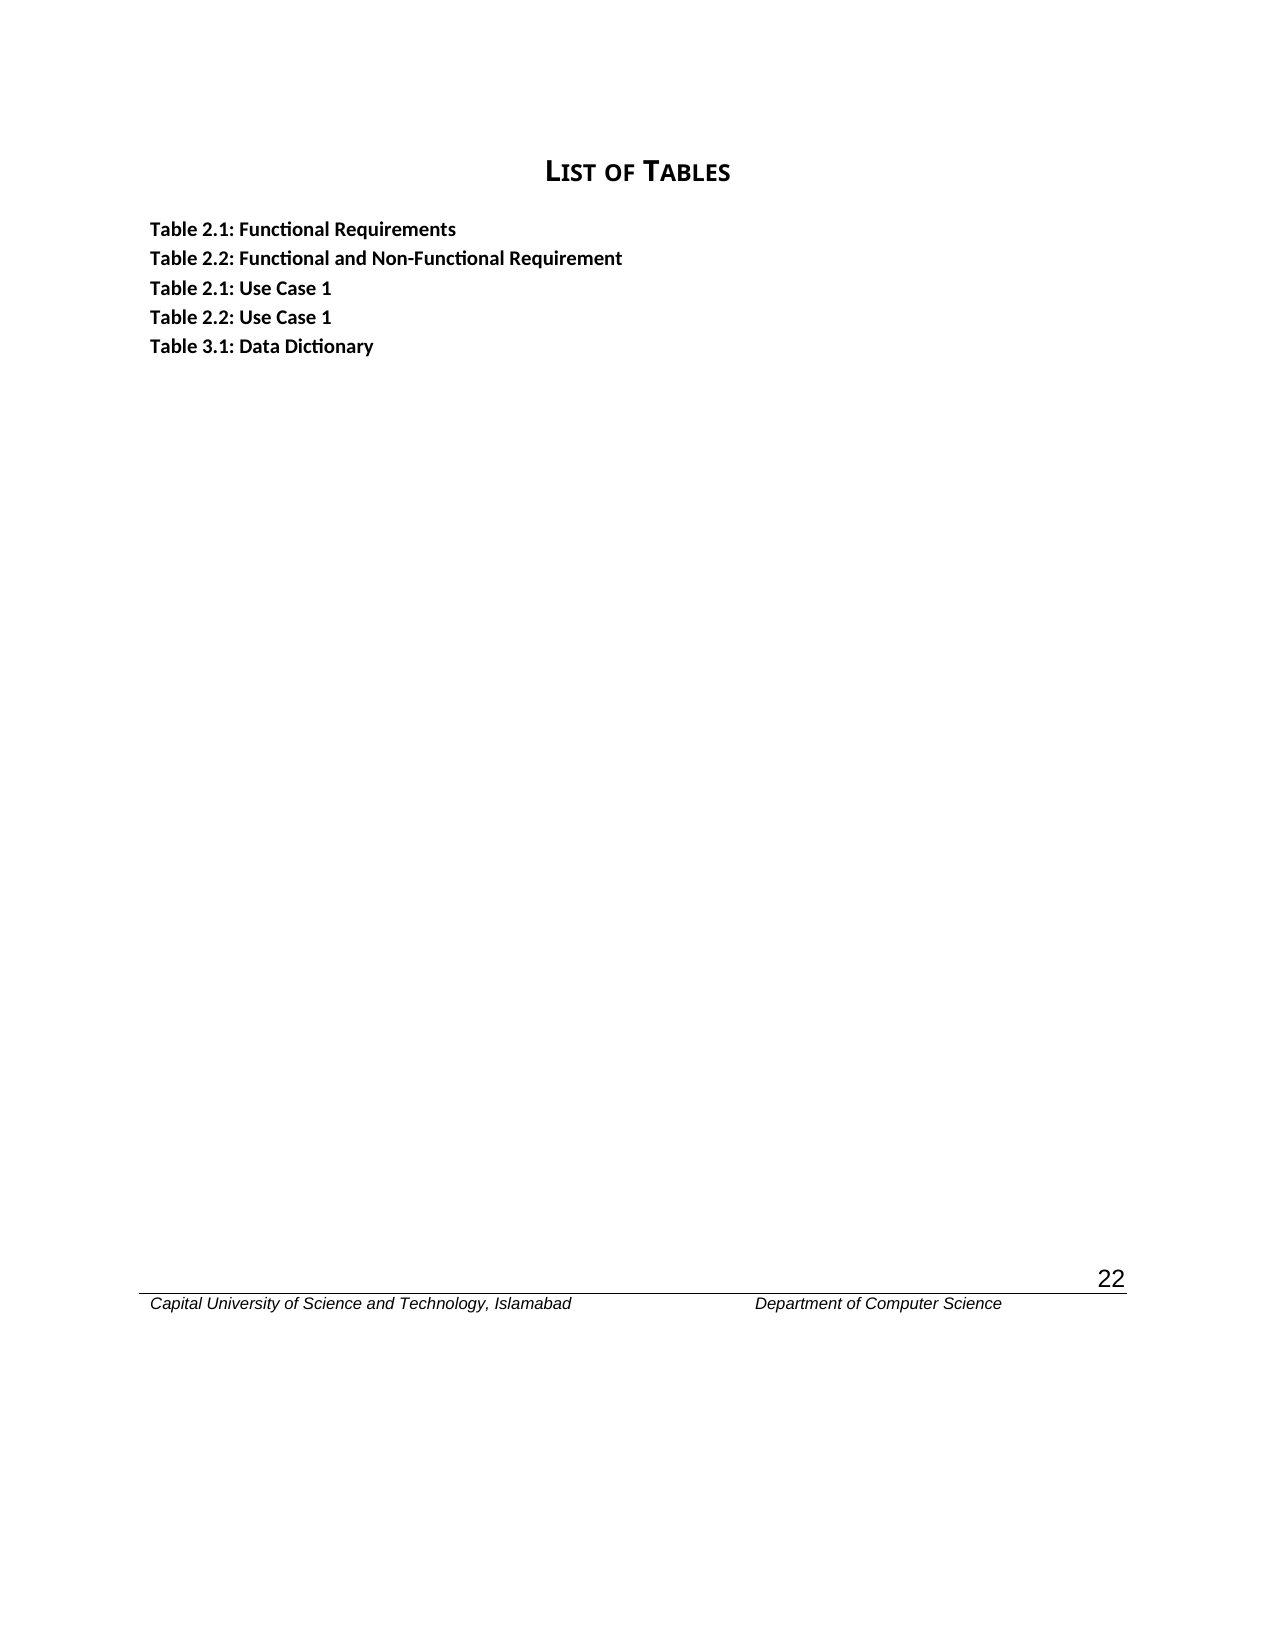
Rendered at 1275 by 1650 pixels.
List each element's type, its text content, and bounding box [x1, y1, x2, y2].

text List of Tables [150, 150, 1125, 190]
